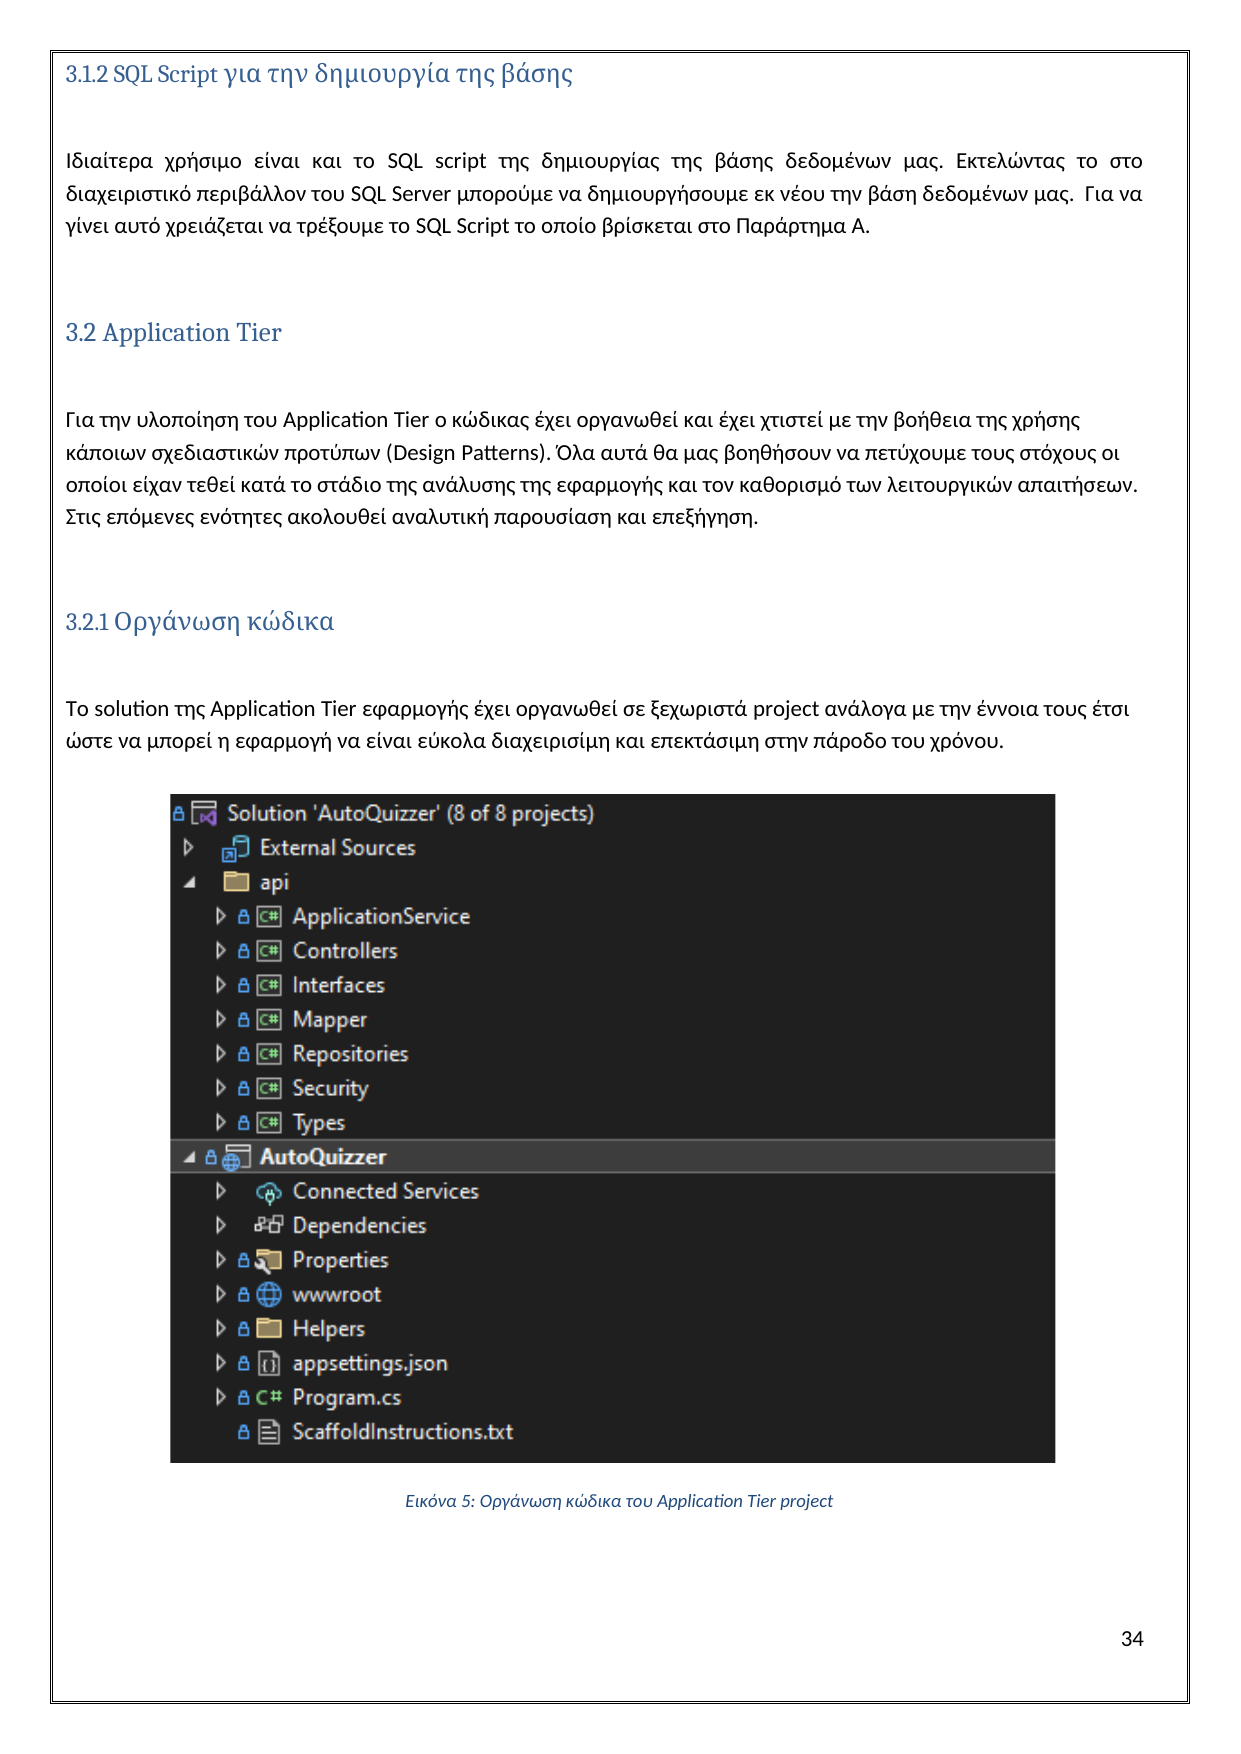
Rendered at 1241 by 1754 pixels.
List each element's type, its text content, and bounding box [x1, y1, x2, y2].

subtitle 3.1.2 SQL Script για την δημιουργία της βάσης [66, 60, 1144, 89]
subtitle 3.2 Application Tier [66, 317, 1144, 348]
subtitle 3.2.1 Οργάνωση κώδικα [66, 608, 1144, 637]
text Το solution της Application Tier εφαρμογής έχει οργανωθεί σε ξεχωριστά project ανάλογα με την έννοια τους έτσι ώστε να μπορεί η εφαρμογή να είναι εύκολα διαχειρισίμη και επεκτάσιμη στην πάροδο του χρόνου. [66, 694, 1144, 754]
text Ιδιαίτερα χρήσιμο είναι και το SQL script της δημιουργίας της βάσης δεδομένων μας. Εκτελώντας το στο διαχειριστικό περιβάλλον του SQL Server μπορούμε να δημιουργήσουμε εκ νέου την βάση δεδομένων μας. Για να γίνει αυτό χρειάζεται να τρέξουμε το SQL Script το οποίο βρίσκεται στο Παράρτημα Α. [66, 146, 1144, 239]
text Για την υλοποίηση του Application Tier ο κώδικας έχει οργανωθεί και έχει χτιστεί με την βοήθεια της χρήσης κάποιων σχεδιαστικών προτύπων (Design Patterns). Όλα αυτά θα μας βοηθήσουν να πετύχουμε τους στόχους οι οποίοι είχαν τεθεί κατά το στάδιο της ανάλυσης της εφαρμογής και τον καθορισμό των λειτουργικών απαιτήσεων. Στις επόμενες ενότητες ακολουθεί αναλυτική παρουσίαση και επεξήγηση. [66, 406, 1144, 530]
picture [170, 794, 1056, 1463]
